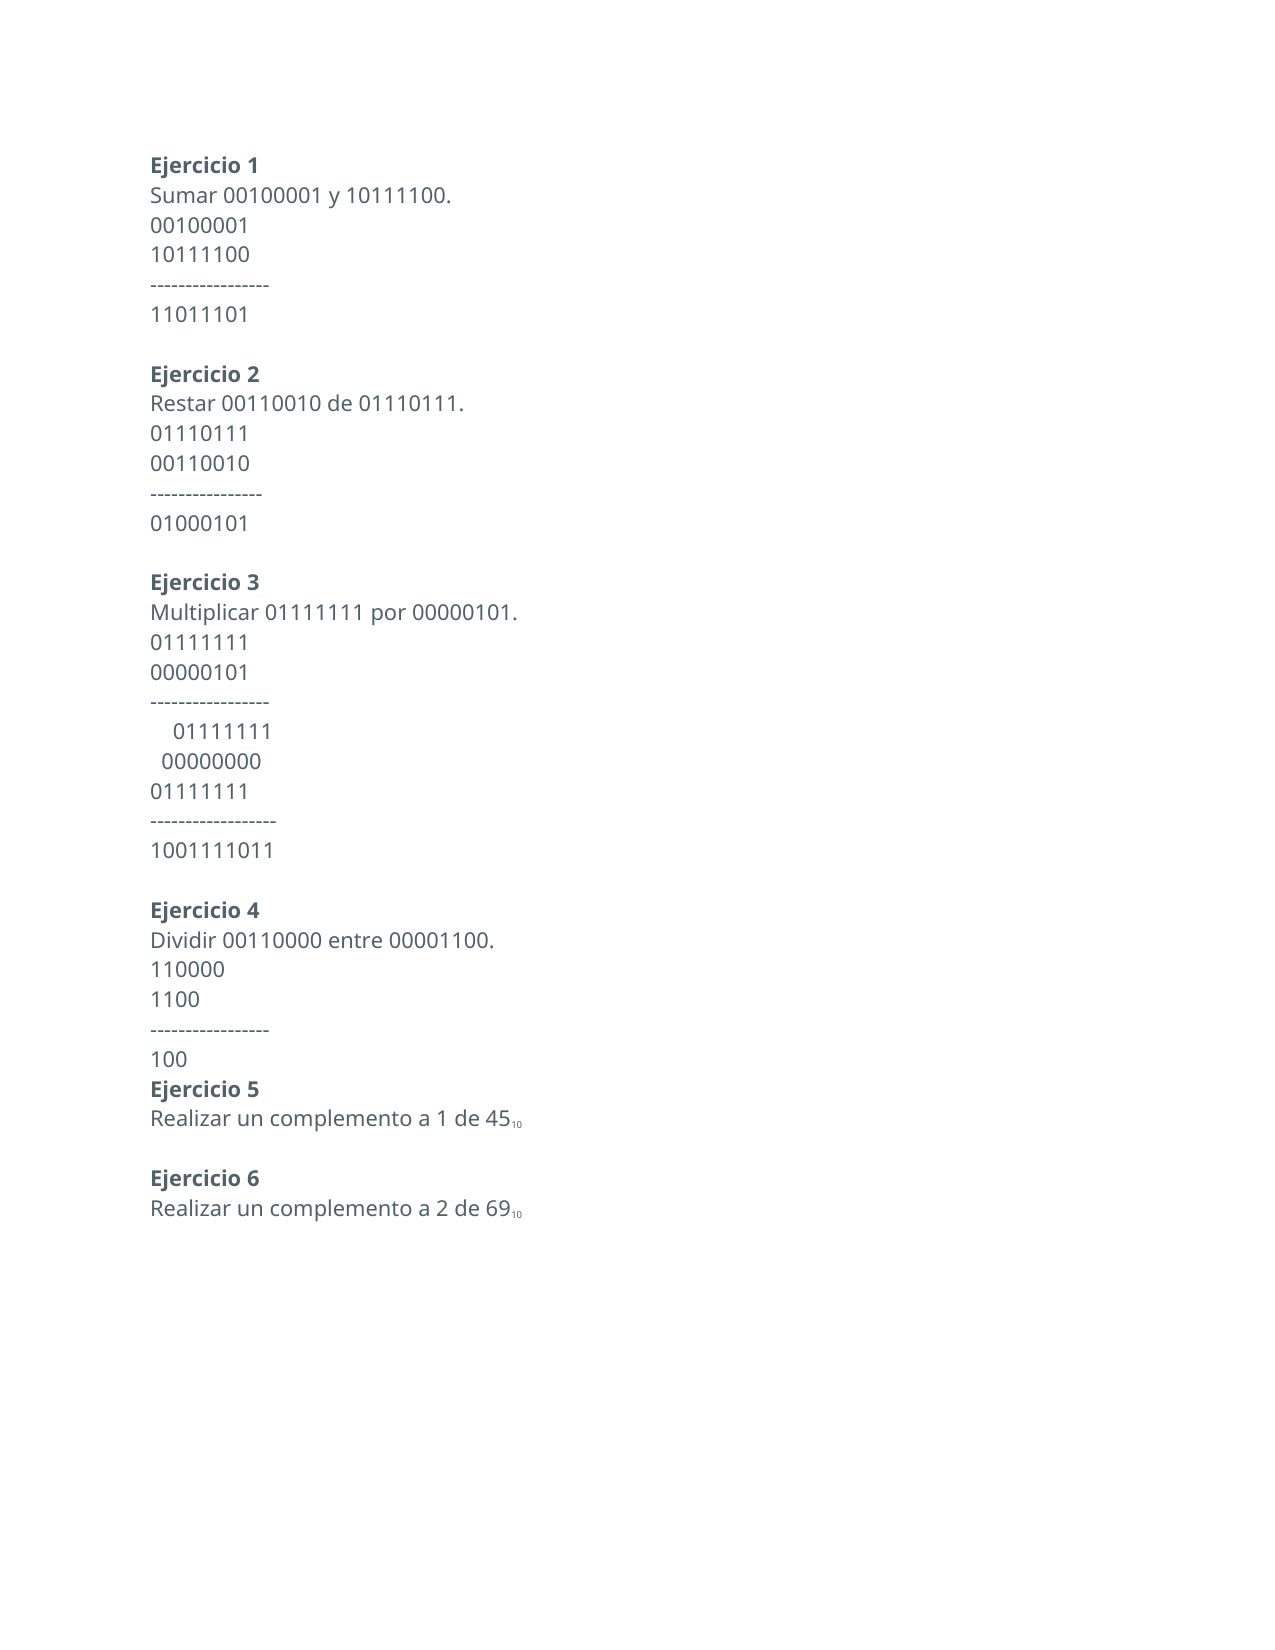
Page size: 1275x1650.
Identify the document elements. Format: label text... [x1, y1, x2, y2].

text 01111111 [150, 716, 1125, 746]
text 100 [150, 1044, 1125, 1073]
text 11011101 [150, 299, 1125, 329]
text ----------------- [150, 1014, 1125, 1044]
text 10111100 [150, 239, 1125, 269]
text 01110111 [150, 418, 1125, 448]
text Ejercicio 3 [150, 567, 1125, 597]
text Ejercicio 5 [150, 1073, 1125, 1103]
text Realizar un complemento a 2 de 6910 [150, 1193, 1125, 1222]
text Ejercicio 6 [150, 1163, 1125, 1193]
text 1001111011 [150, 835, 1125, 865]
text Ejercicio 4 [150, 895, 1125, 924]
text 00000000 [150, 746, 1125, 776]
text 110000 [150, 954, 1125, 984]
text 00110010 [150, 448, 1125, 478]
text 01000101 [150, 507, 1125, 537]
text Sumar 00100001 y 10111100. [150, 180, 1125, 209]
text 1100 [150, 984, 1125, 1014]
text 00100001 [150, 209, 1125, 239]
text ---------------- [150, 478, 1125, 507]
text Ejercicio 1 [150, 150, 1125, 180]
text Realizar un complemento a 1 de 4510 [150, 1103, 1125, 1133]
text ----------------- [150, 269, 1125, 299]
text 00000101 [150, 656, 1125, 686]
text Dividir 00110000 entre 00001100. [150, 924, 1125, 954]
text Restar 00110010 de 01110111. [150, 388, 1125, 418]
text ----------------- [150, 686, 1125, 716]
text 01111111 [150, 776, 1125, 805]
text Ejercicio 2 [150, 358, 1125, 388]
text 01111111 [150, 627, 1125, 656]
text Multiplicar 01111111 por 00000101. [150, 597, 1125, 627]
text ------------------ [150, 805, 1125, 835]
